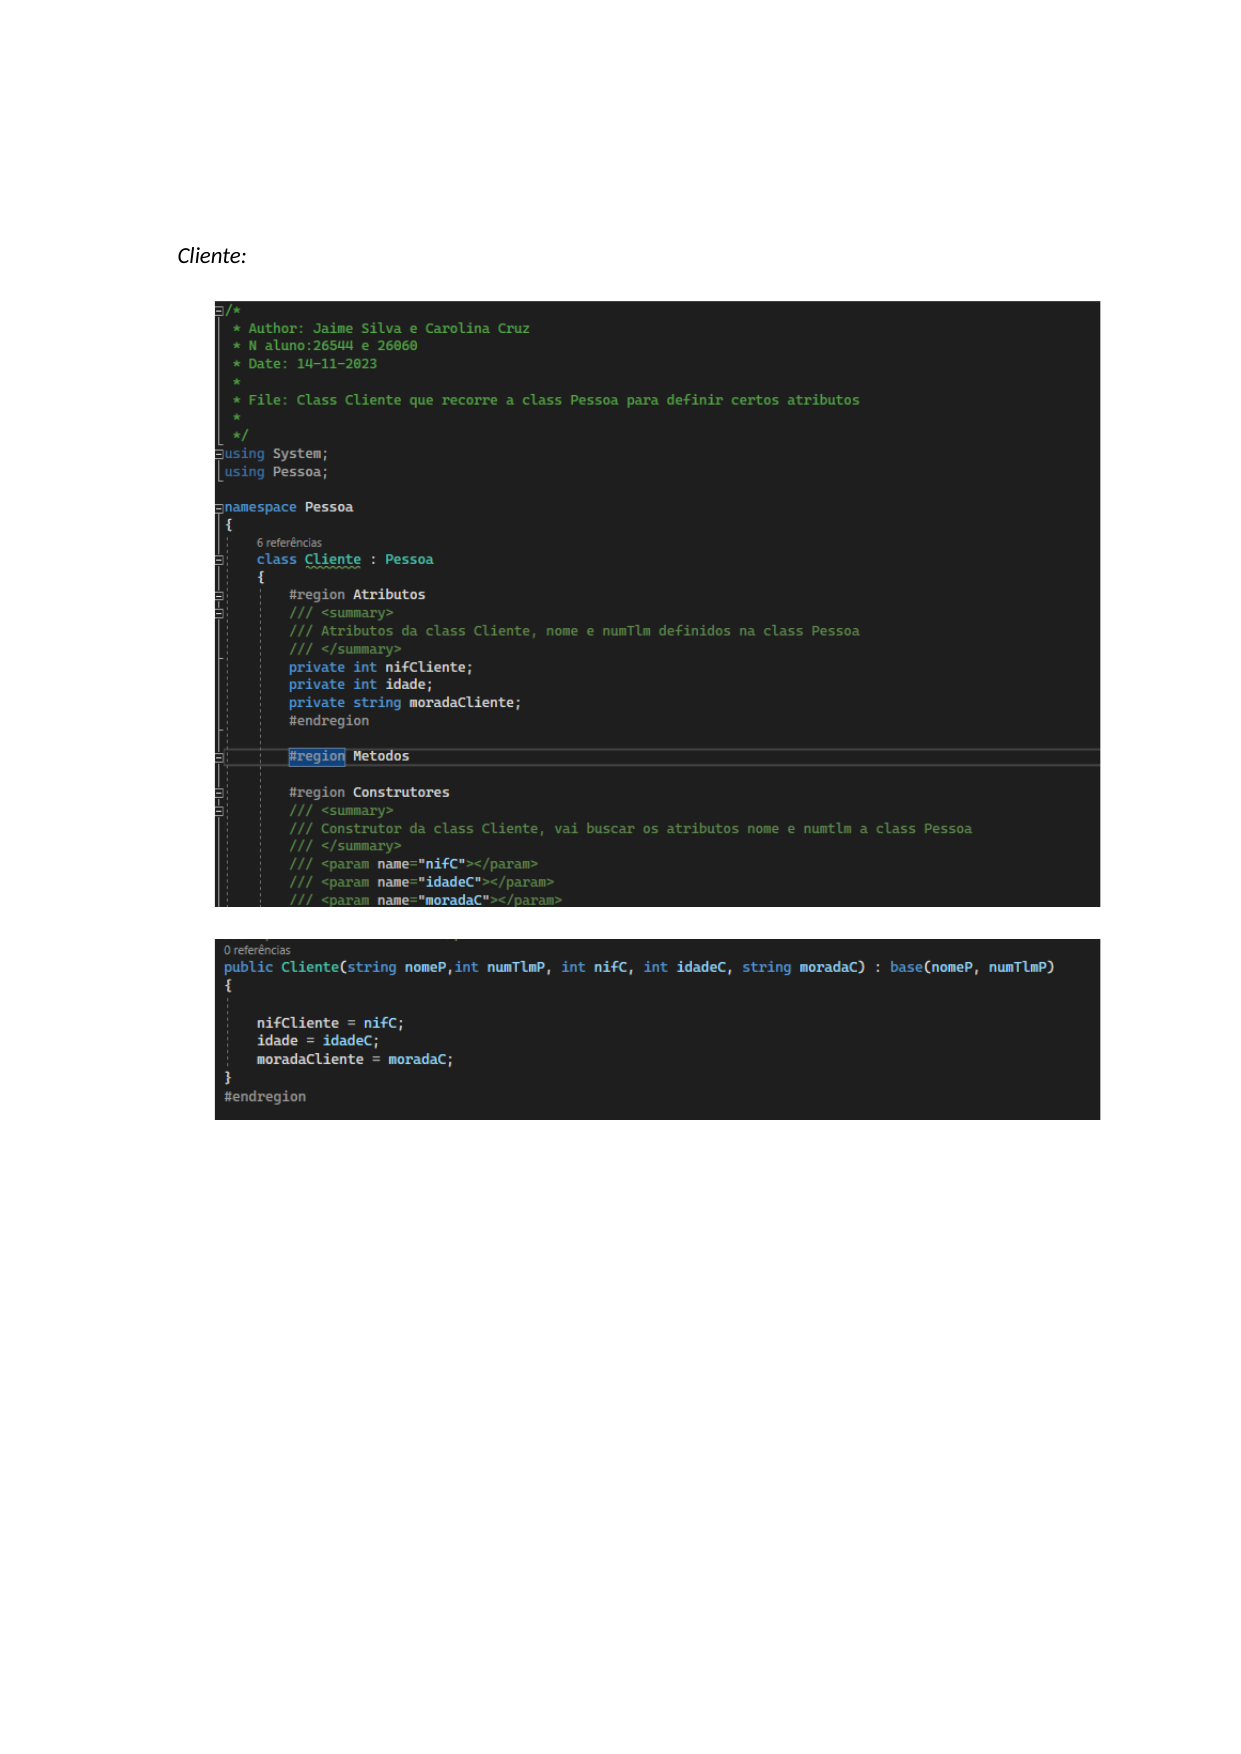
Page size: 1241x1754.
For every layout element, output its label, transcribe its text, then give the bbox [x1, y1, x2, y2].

picture [214, 301, 1101, 907]
text Cliente: [177, 241, 1063, 269]
picture [214, 939, 1101, 1120]
